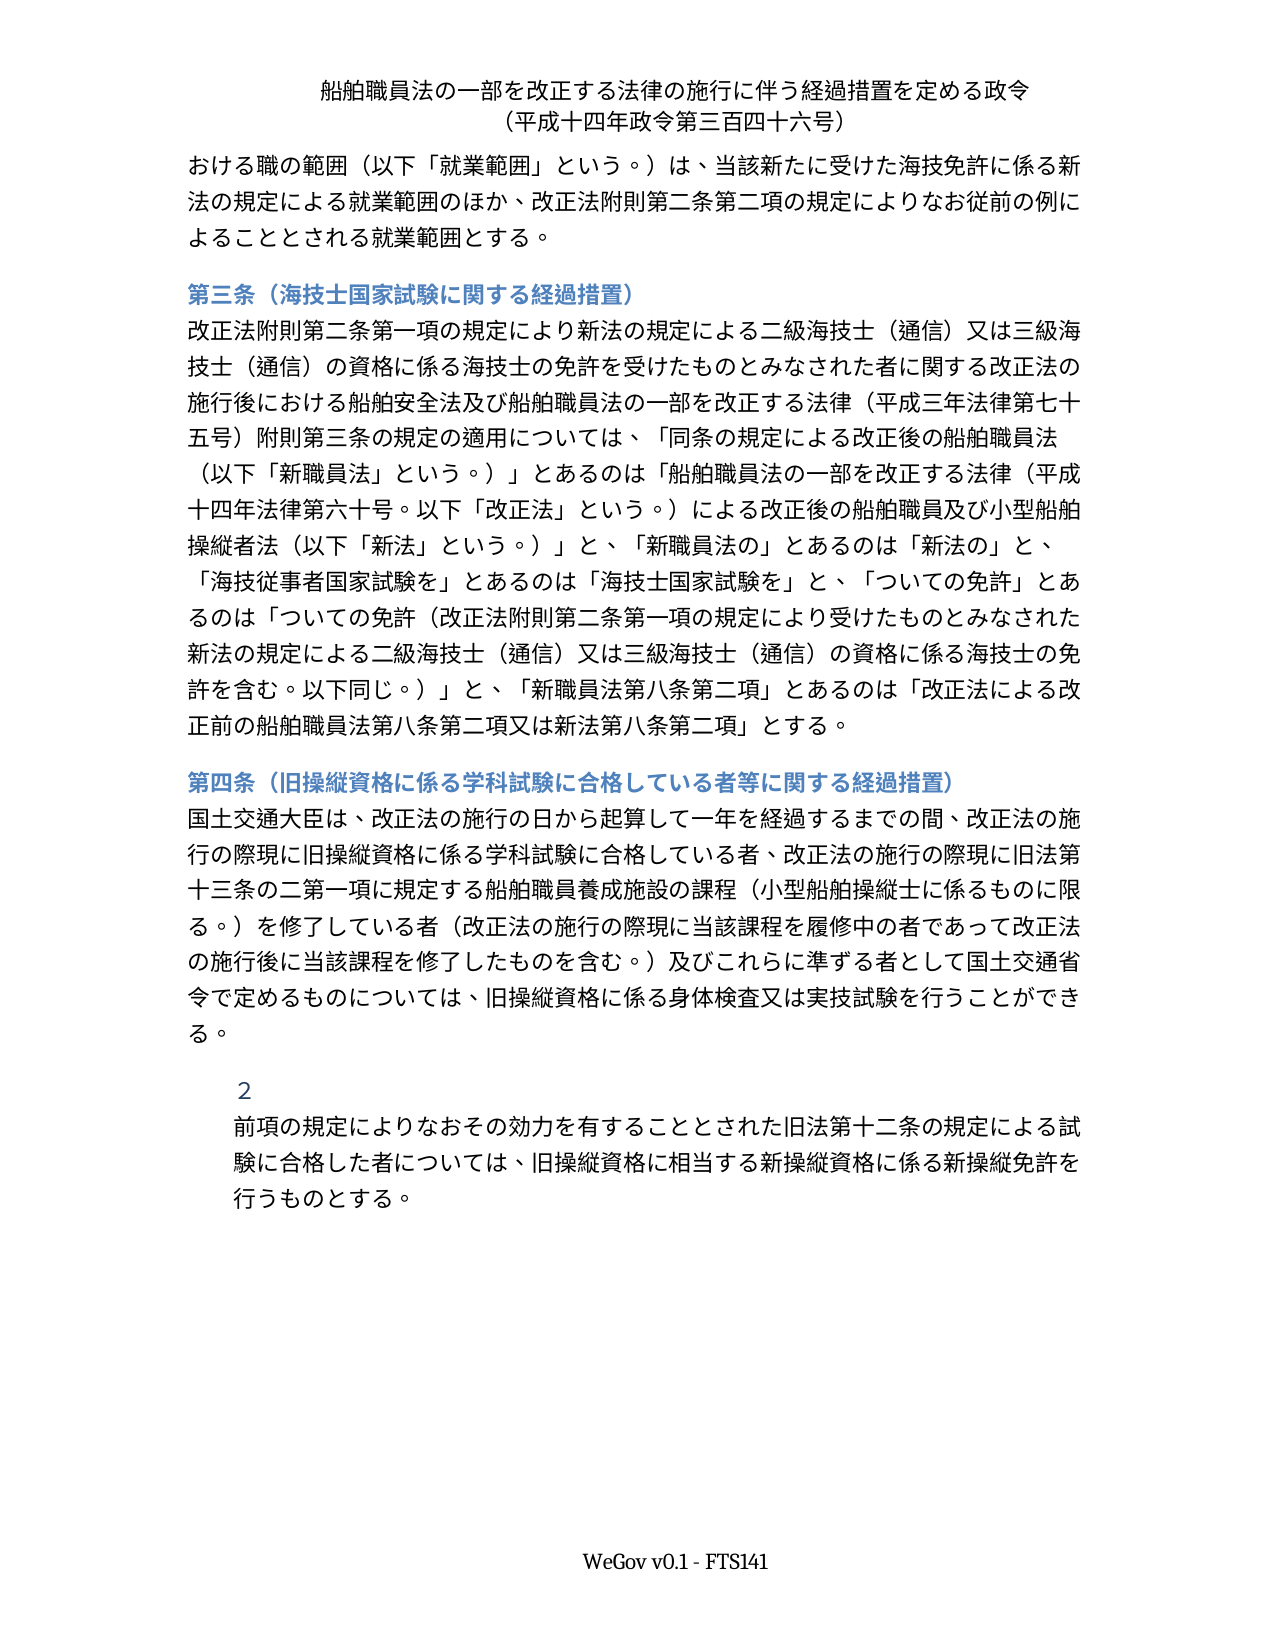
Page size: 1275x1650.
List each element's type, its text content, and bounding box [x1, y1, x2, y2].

text 改正法附則第二条第一項の規定により新法の規定による二級海技士（通信）又は三級海技士（通信）の資格に係る海技士の免許を受けたものとみなされた者に関する改正法の施行後における船舶安全法及び船舶職員法の一部を改正する法律（平成三年法律第七十五号）附則第三条の規定の適用については、「同条の規定による改正後の船舶職員法（以下「新職員法」という。）」とあるのは「船舶職員法の一部を改正する法律（平成十四年法律第六十号。以下「改正法」という。）による改正後の船舶職員及び小型船舶操縦者法（以下「新法」という。）」と、「新職員法の」とあるのは「新法の」と、「海技従事者国家試験を」とあるのは「海技士国家試験を」と、「ついての免許」とあるのは「ついての免許（改正法附則第二条第一項の規定により受けたものとみなされた新法の規定による二級海技士（通信）又は三級海技士（通信）の資格に係る海技士の免許を含む。以下同じ。）」と、「新職員法第八条第二項」とあるのは「改正法による改正前の船舶職員法第八条第二項又は新法第八条第二項」とする。 [187, 314, 1087, 741]
text 国土交通大臣は、改正法の施行の日から起算して一年を経過するまでの間、改正法の施行の際現に旧操縦資格に係る学科試験に合格している者、改正法の施行の際現に旧法第十三条の二第一項に規定する船舶職員養成施設の課程（小型船舶操縦士に係るものに限る。）を修了している者（改正法の施行の際現に当該課程を履修中の者であって改正法の施行後に当該課程を修了したものを含む。）及びこれらに準ずる者として国土交通省令で定めるものについては、旧操縦資格に係る身体検査又は実技試験を行うことができる。 [187, 803, 1087, 1049]
subtitle 第四条（旧操縦資格に係る学科試験に合格している者等に関する経過措置） [187, 767, 1087, 798]
text 前項の規定によりなおその効力を有することとされた旧法第十二条の規定による試験に合格した者については、旧操縦資格に相当する新操縦資格に係る新操縦免許を行うものとする。 [233, 1111, 1087, 1214]
subtitle ２ [233, 1075, 1087, 1106]
subtitle 第三条（海技士国家試験に関する経過措置） [187, 279, 1087, 310]
